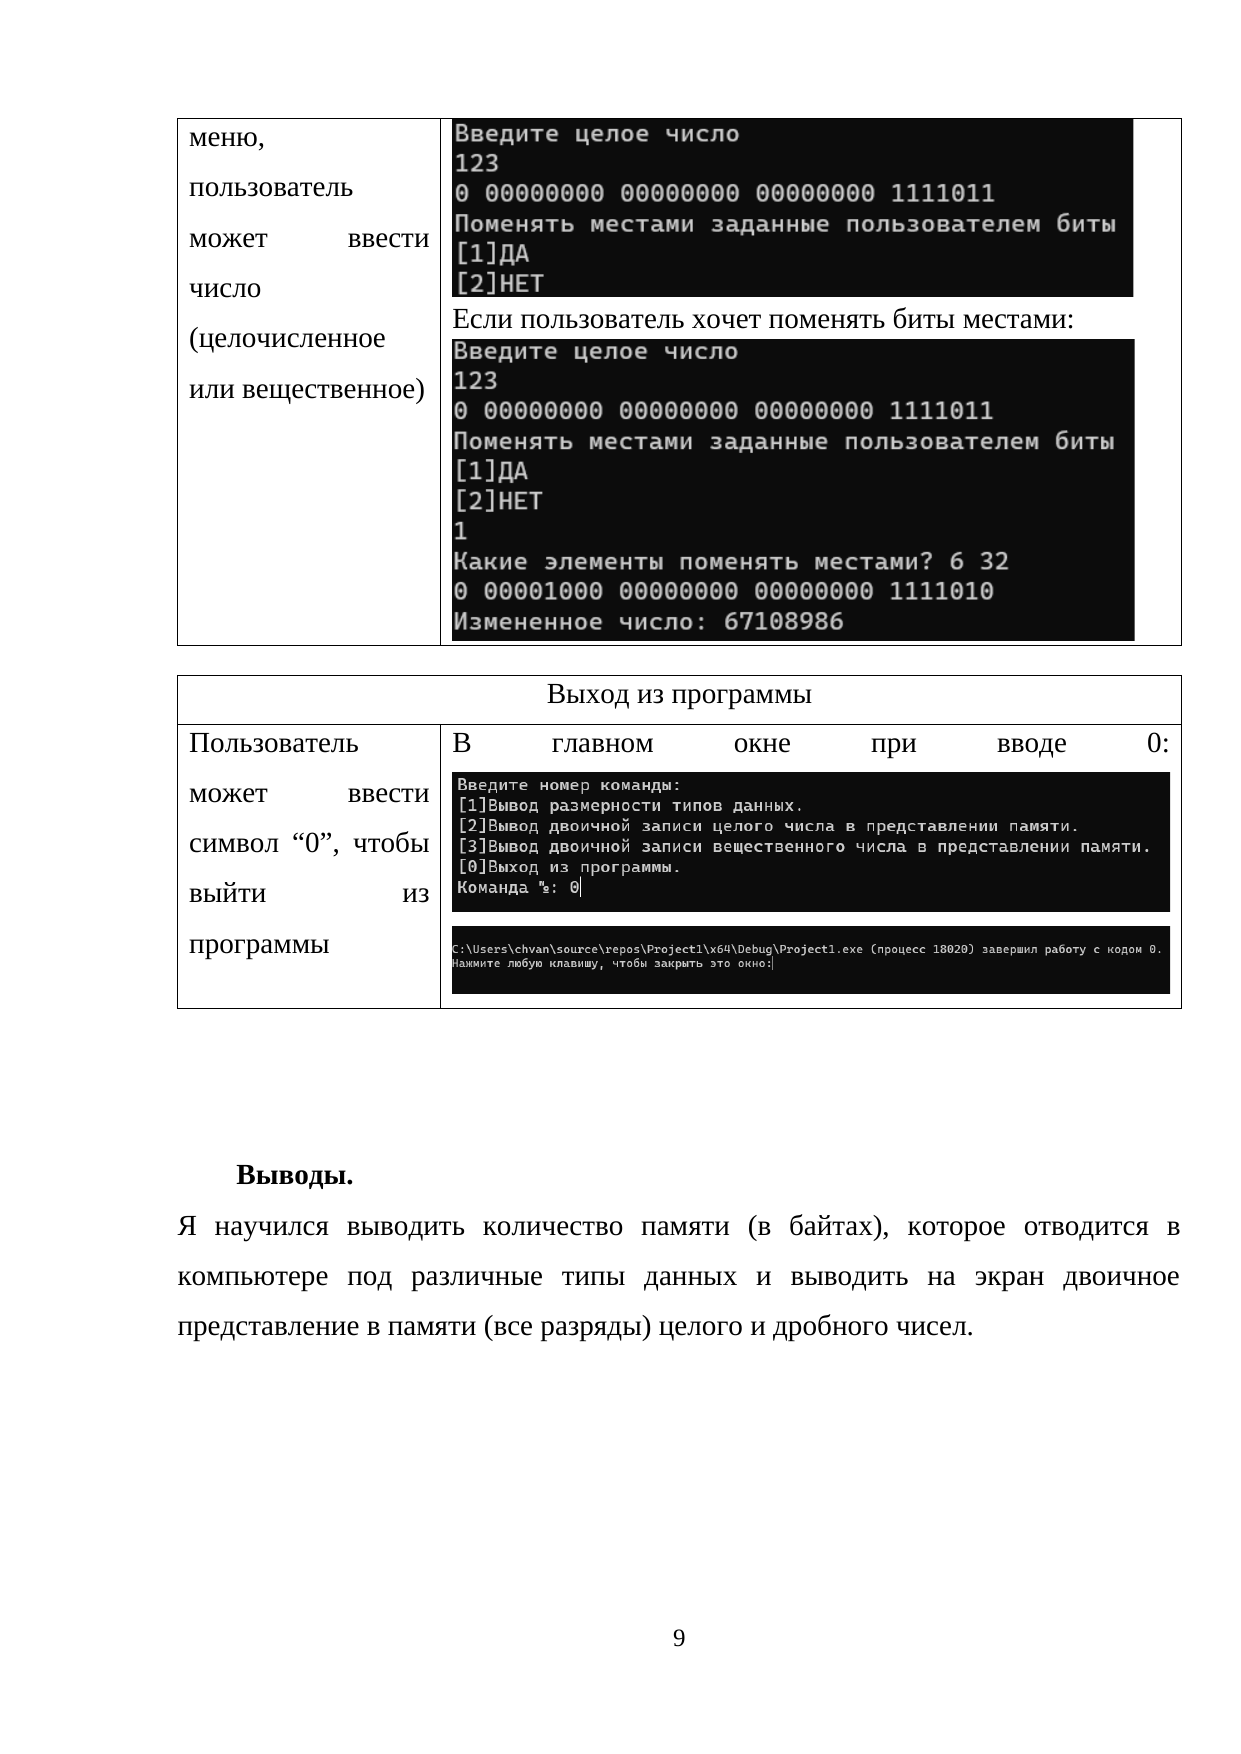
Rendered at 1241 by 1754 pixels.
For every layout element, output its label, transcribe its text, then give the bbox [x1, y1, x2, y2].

table_header Выход из программы [178, 676, 1181, 724]
table_cell Пользователь может ввести символ “0”, чтобы выйти из программы [178, 725, 440, 1008]
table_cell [178, 119, 440, 645]
picture [452, 119, 1134, 297]
text Я научился выводить количество памяти (в байтах), которое отводится в компьютере под различные типы данных и выводить на экран двоичное представление в памяти (все разряды) целого и дробного чисел. [177, 1208, 1181, 1342]
picture [452, 926, 1171, 994]
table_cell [441, 119, 1181, 645]
picture [452, 772, 1171, 912]
table_cell В главном окне при вводе 0: [441, 725, 1181, 1008]
picture [452, 339, 1135, 641]
text Выводы. [177, 1157, 1181, 1191]
